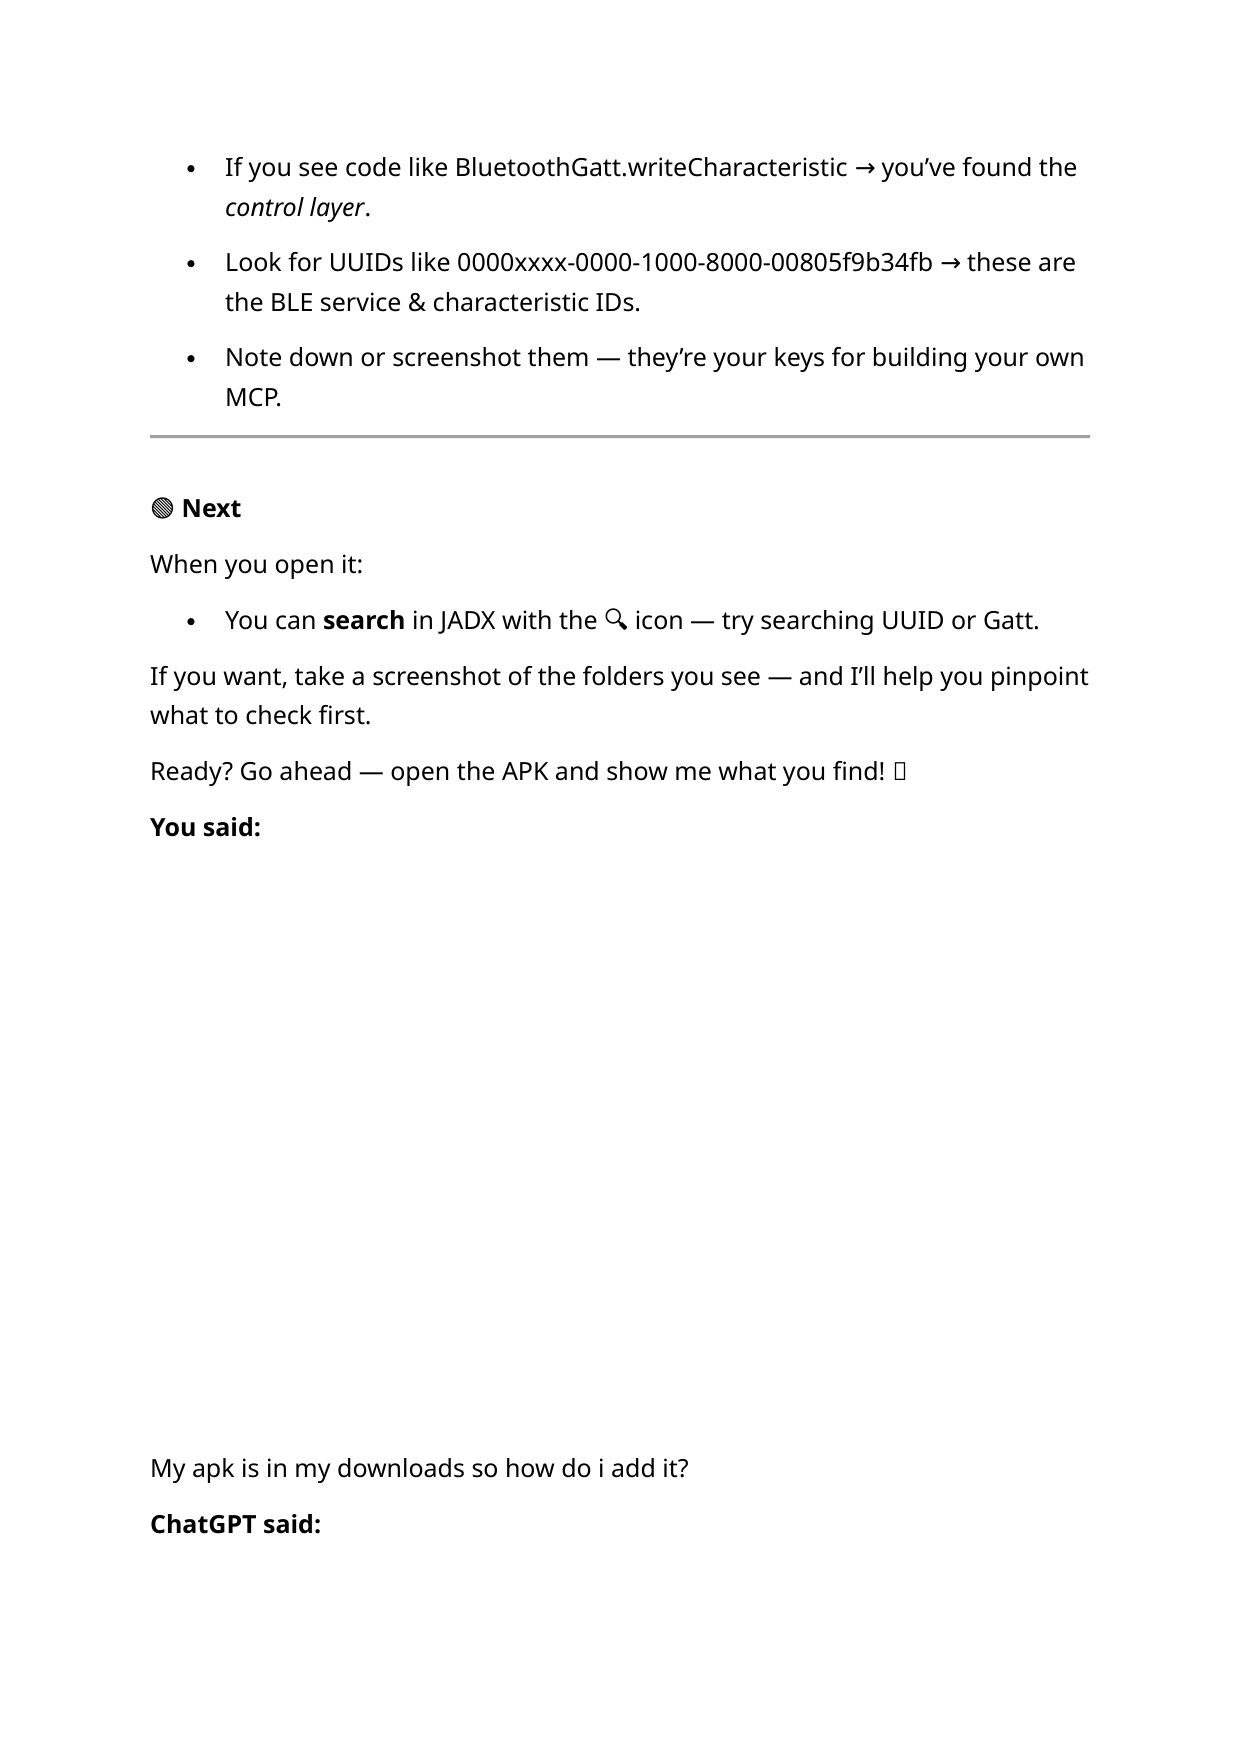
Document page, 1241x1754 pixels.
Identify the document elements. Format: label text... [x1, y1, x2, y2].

text My apk is in my downloads so how do i add it? [150, 1451, 1090, 1485]
text 🟢 Next [150, 491, 1090, 525]
text If you want, take a screenshot of the folders you see — and I’ll help you pinpoint what to check first. [150, 658, 1090, 732]
list Look for UUIDs like 0000xxxx-0000-1000-8000-00805f9b34fb → these are the BLE service & characteristic IDs. [187, 245, 1090, 318]
list You can search in JADX with the 🔍 icon — try searching UUID or Gatt. [187, 602, 1090, 637]
text ChatGPT said: [150, 1507, 1090, 1541]
list If you see code like BluetoothGatt.writeCharacteristic → you’ve found the control layer. [187, 150, 1090, 223]
text You said: [150, 809, 1090, 843]
text When you open it: [150, 547, 1090, 581]
list Note down or screenshot them — they’re your keys for building your own MCP. [187, 340, 1090, 413]
text Ready? Go ahead — open the APK and show me what you find! 🚀 [150, 753, 1090, 787]
